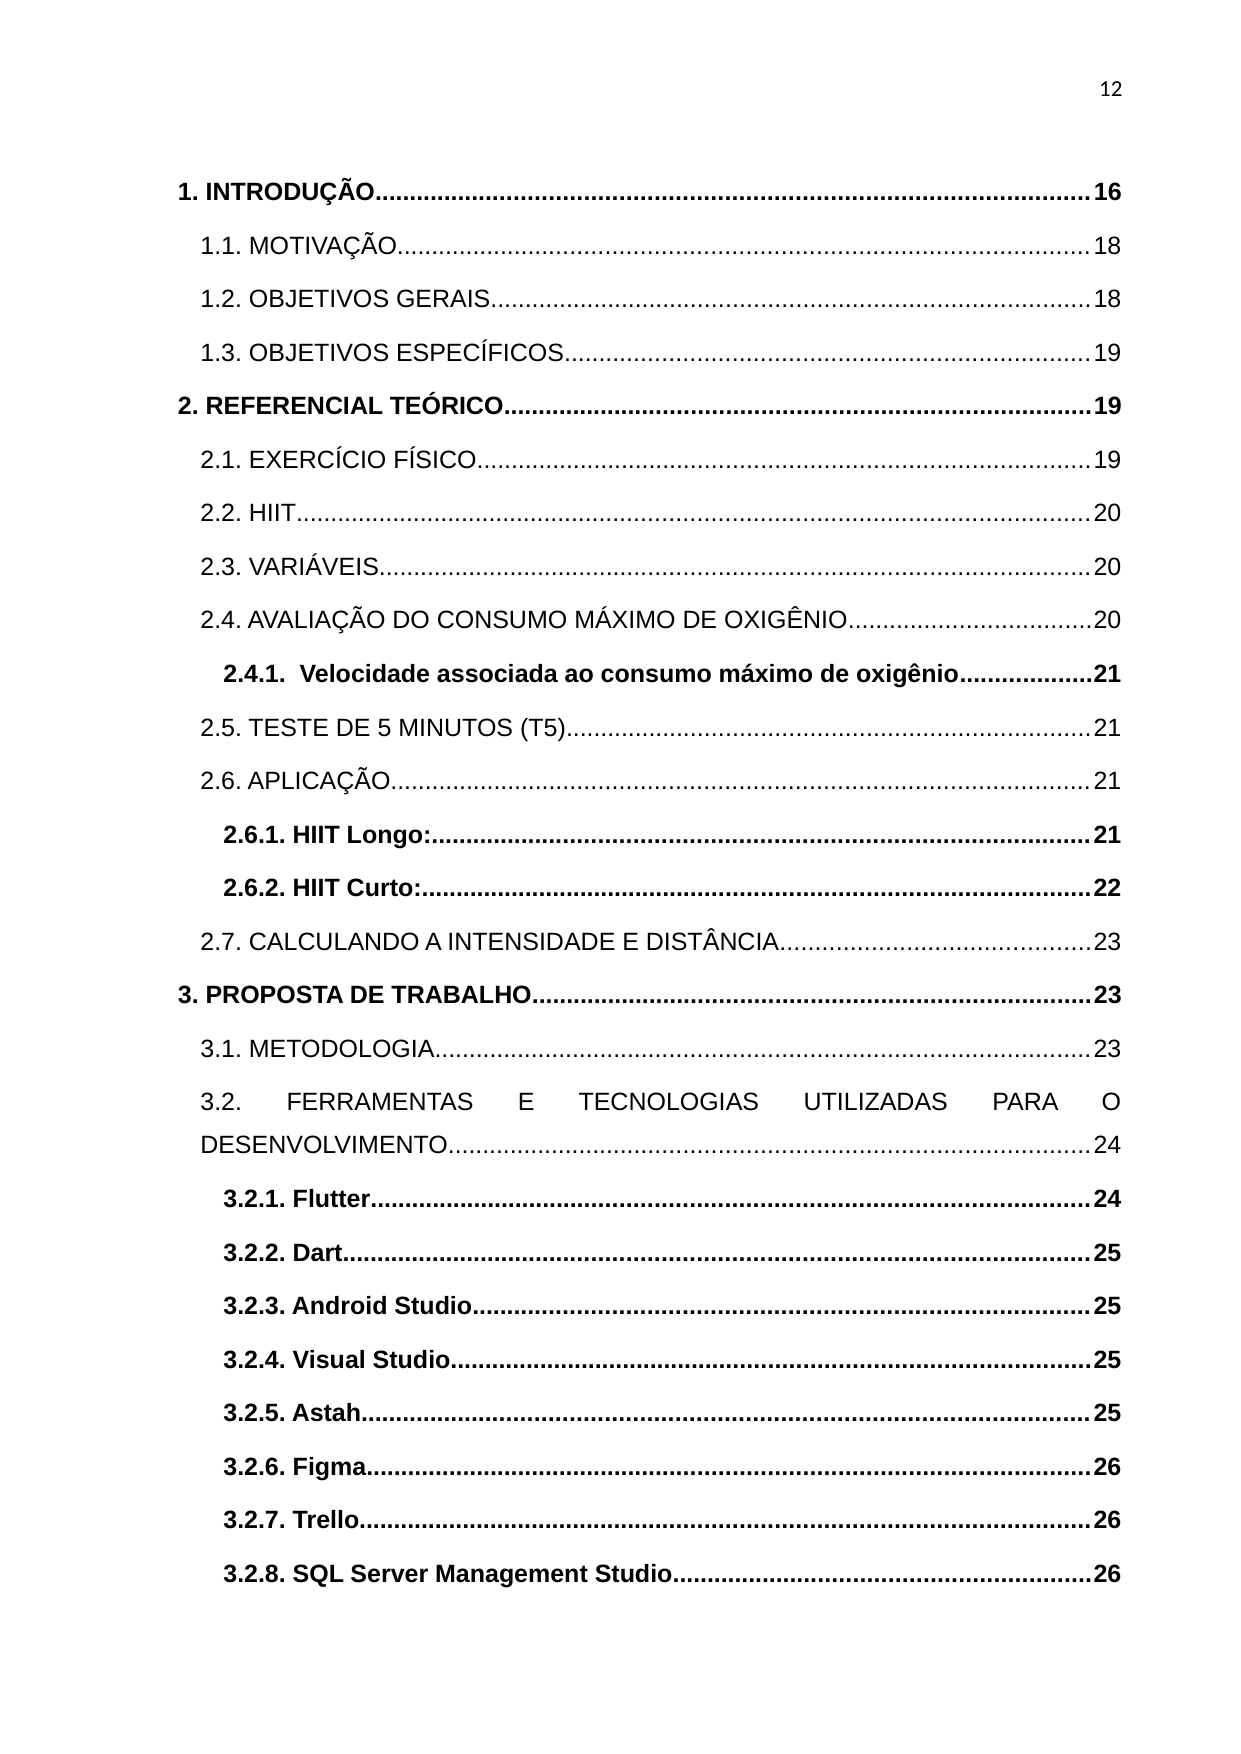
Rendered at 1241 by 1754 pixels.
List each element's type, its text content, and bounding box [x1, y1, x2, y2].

text 3.2. FERRAMENTAS E TECNOLOGIAS UTILIZADAS PARA O DESENVOLVIMENTO 24 [200, 1087, 1122, 1159]
text 2.3. VARIÁVEIS 20 [200, 552, 1122, 581]
text 2.7. CALCULANDO A INTENSIDADE E DISTÂNCIA 23 [200, 927, 1122, 956]
text 3.2.3. Android Studio 25 [223, 1291, 1122, 1320]
text 1.3. OBJETIVOS ESPECÍFICOS 19 [200, 338, 1122, 367]
text 2.4. AVALIAÇÃO DO CONSUMO MÁXIMO DE OXIGÊNIO 20 [200, 606, 1122, 634]
text 2. REFERENCIAL TEÓRICO 19 [177, 391, 1122, 420]
text 3. PROPOSTA DE TRABALHO 23 [177, 980, 1122, 1009]
text 2.2. HIIT 20 [200, 498, 1122, 527]
text 3.2.4. Visual Studio 25 [223, 1345, 1122, 1373]
text 1.2. OBJETIVOS GERAIS 18 [200, 284, 1122, 313]
text 3.2.1. Flutter 24 [223, 1184, 1122, 1213]
text 3.2.7. Trello 26 [223, 1505, 1122, 1534]
text 3.2.5. Astah 25 [223, 1398, 1122, 1427]
text 3.2.6. Figma 26 [223, 1452, 1122, 1481]
text 2.5. TESTE DE 5 MINUTOS (T5) 21 [200, 713, 1122, 741]
text 2.6. APLICAÇÃO 21 [200, 766, 1122, 795]
text 3.2.2. Dart 25 [223, 1238, 1122, 1266]
text 1. INTRODUÇÃO 16 [177, 177, 1122, 206]
text 2.1. EXERCÍCIO FÍSICO 19 [200, 445, 1122, 474]
text 2.4.1. Velocidade associada ao consumo máximo de oxigênio 21 [223, 659, 1122, 688]
text 1.1. MOTIVAÇÃO 18 [200, 231, 1122, 259]
text 3.1. METODOLOGIA 23 [200, 1034, 1122, 1063]
text 3.2.8. SQL Server Management Studio 26 [223, 1559, 1122, 1588]
text 2.6.1. HIIT Longo: 21 [223, 820, 1122, 848]
text 2.6.2. HIIT Curto: 22 [223, 873, 1122, 902]
